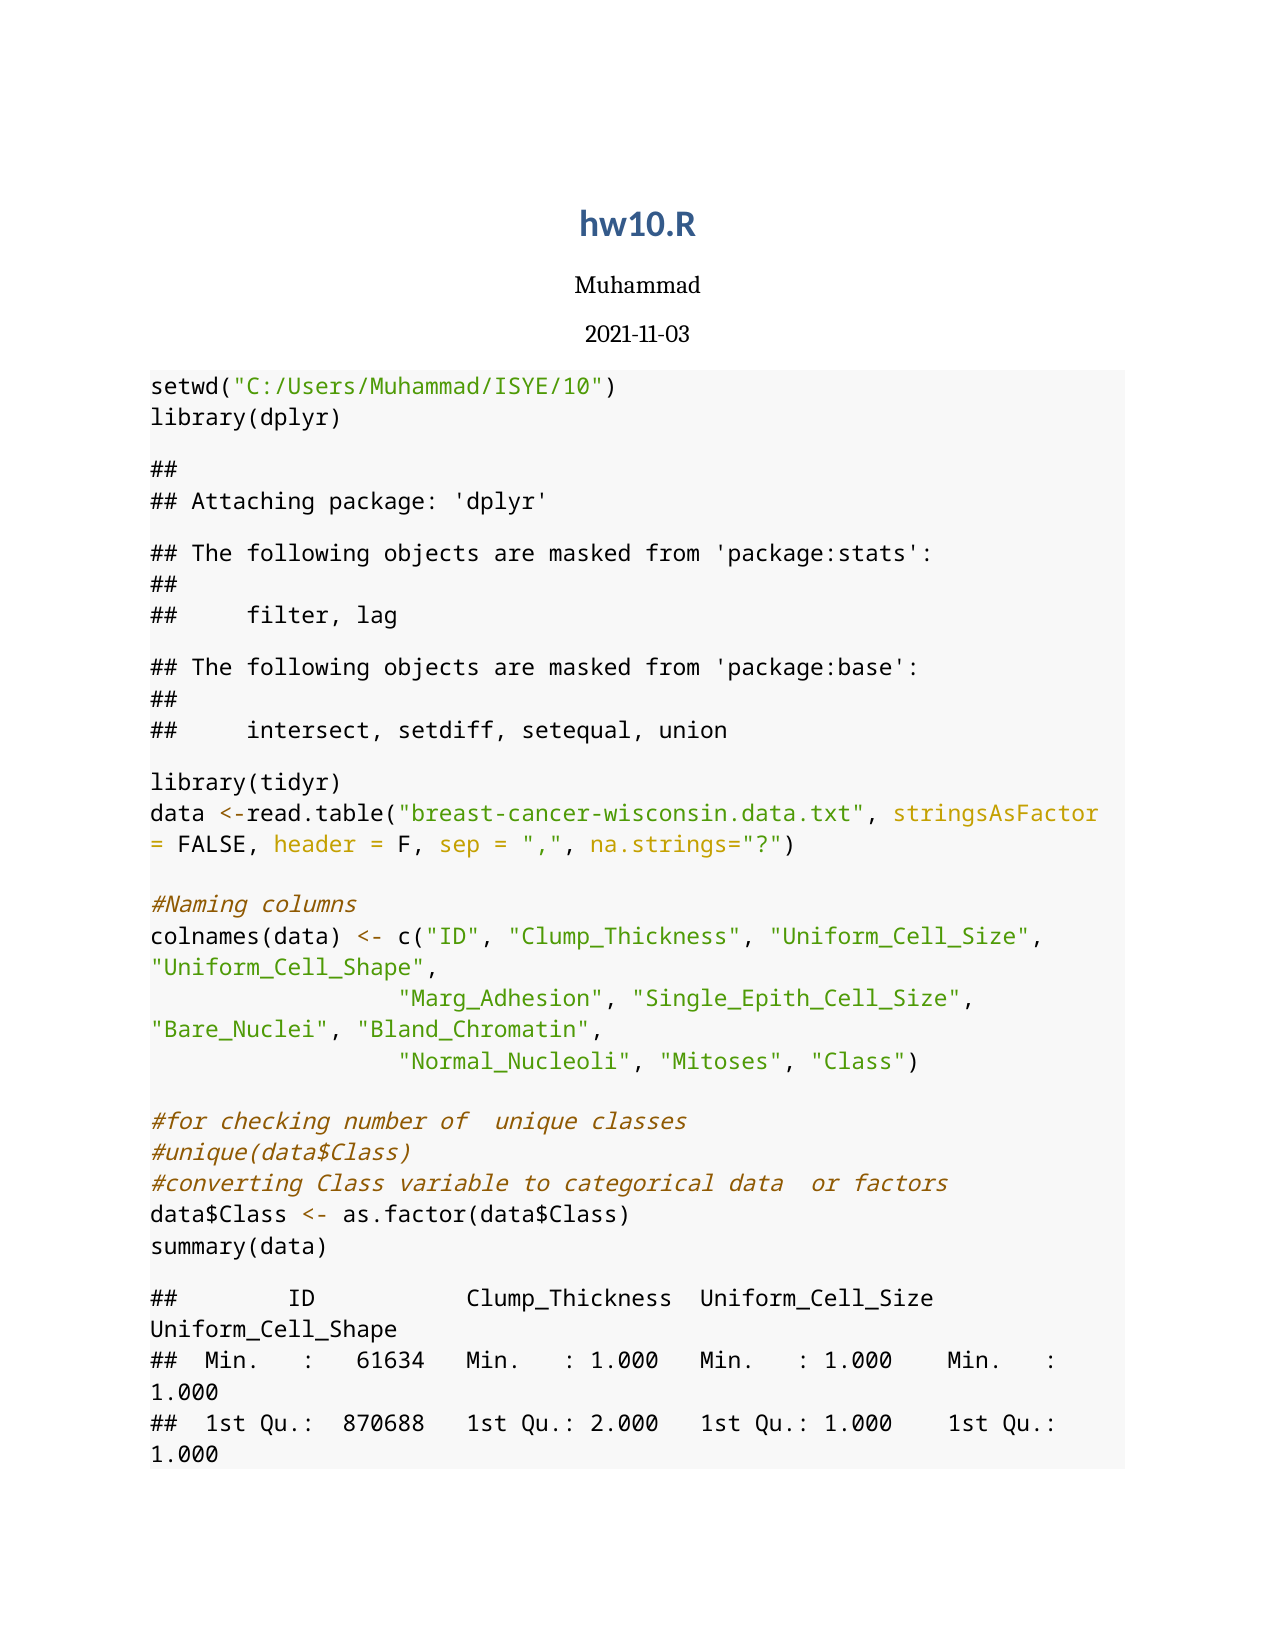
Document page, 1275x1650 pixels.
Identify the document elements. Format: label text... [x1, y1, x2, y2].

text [150, 1282, 1125, 1469]
text ## ## Attaching package: 'dplyr' [150, 453, 1125, 516]
text Muhammad [150, 271, 1125, 299]
text library(tidyr) data <-read.table("breast-cancer-wisconsin.data.txt", stringsAsFactor = FALSE, header = F, sep = ",", na.strings="?") #Naming columns colnames(data) <- c("ID", "Clump_Thickness", "Uniform_Cell_Size", "Uniform_Cell_Shape", "Marg_Adhesion", "Single_Epith_Cell_Size", "Bare_Nuclei", "Bland_Chromatin", "Normal_Nucleoli", "Mitoses", "Class") #for checking number of unique classes #unique(data$Class) #converting Class variable to categorical data or factors data$Class <- as.factor(data$Class) summary(data) [150, 766, 1125, 1261]
text setwd("C:/Users/Muhammad/ISYE/10") library(dplyr) [342, 370, 1125, 432]
title hw10.R [150, 200, 1125, 246]
text ## The following objects are masked from 'package:stats': ## ## filter, lag [150, 537, 1125, 630]
text 2021-11-03 [150, 320, 1125, 349]
text ## The following objects are masked from 'package:base': ## ## intersect, setdiff, setequal, union [150, 651, 1125, 745]
